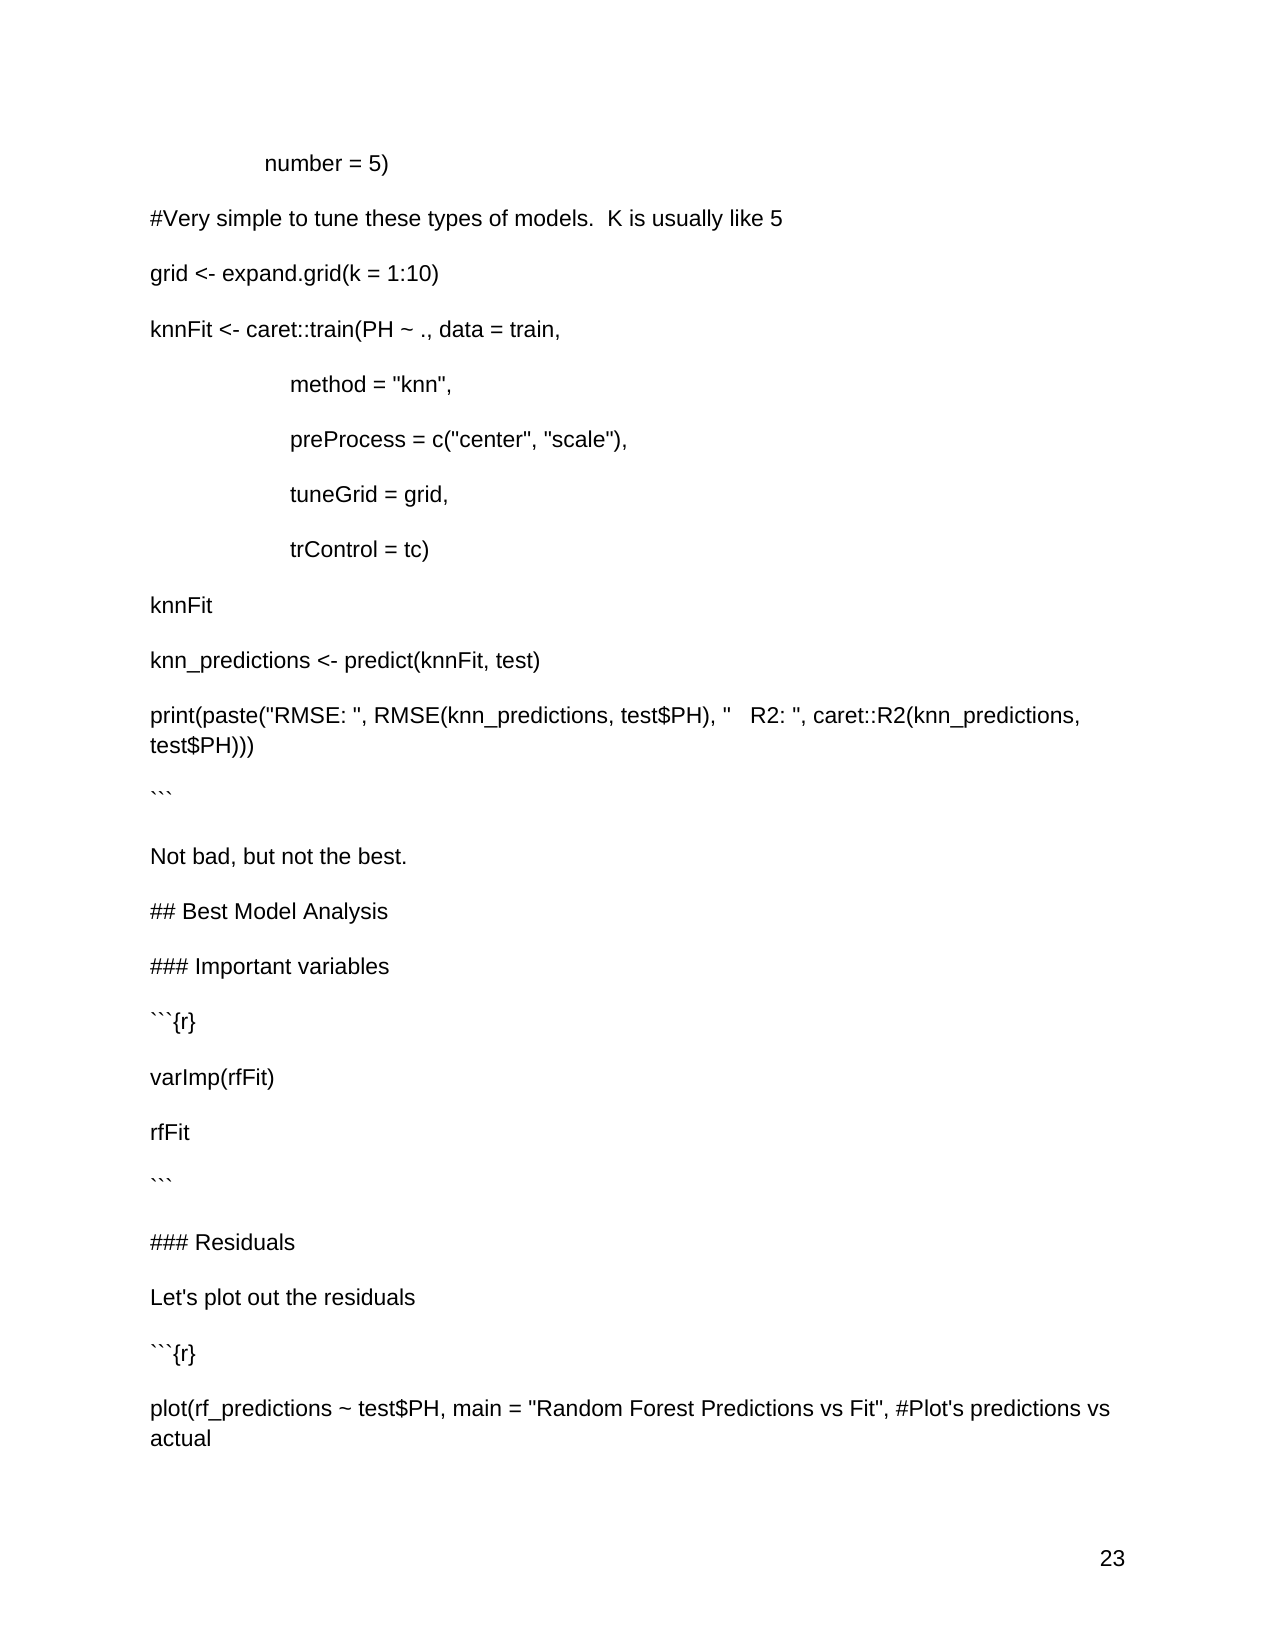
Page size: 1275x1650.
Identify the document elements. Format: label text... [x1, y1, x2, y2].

text trControl = tc) [150, 536, 1125, 563]
text method = "knn", [150, 371, 1125, 397]
text rfFit [150, 1119, 1125, 1145]
text ### Residuals [150, 1229, 1125, 1256]
text grid <- expand.grid(k = 1:10) [150, 260, 1125, 287]
text ```{r} [150, 1008, 1125, 1035]
text varImp(rfFit) [150, 1063, 1125, 1090]
text Let's plot out the residuals [150, 1284, 1125, 1311]
text ``` [150, 1174, 1125, 1200]
text preProcess = c("center", "scale"), [150, 426, 1125, 452]
text number = 5) [150, 150, 1125, 176]
text ``` [150, 787, 1125, 814]
text plot(rf_predictions ~ test$PH, main = "Random Forest Predictions vs Fit", #Plot's predictions vs actual [150, 1395, 1125, 1451]
text knnFit <- caret::train(PH ~ ., data = train, [150, 316, 1125, 342]
text print(paste("RMSE: ", RMSE(knn_predictions, test$PH), " R2: ", caret::R2(knn_predictions, test$PH))) [150, 702, 1125, 759]
text ```{r} [150, 1339, 1125, 1366]
text knn_predictions <- predict(knnFit, test) [150, 647, 1125, 673]
text Not bad, but not the best. [150, 843, 1125, 869]
text tuneGrid = grid, [150, 481, 1125, 508]
text knnFit [150, 592, 1125, 618]
text ### Important variables [150, 953, 1125, 979]
text #Very simple to tune these types of models. K is usually like 5 [150, 205, 1125, 232]
text ## Best Model Analysis [150, 898, 1125, 924]
